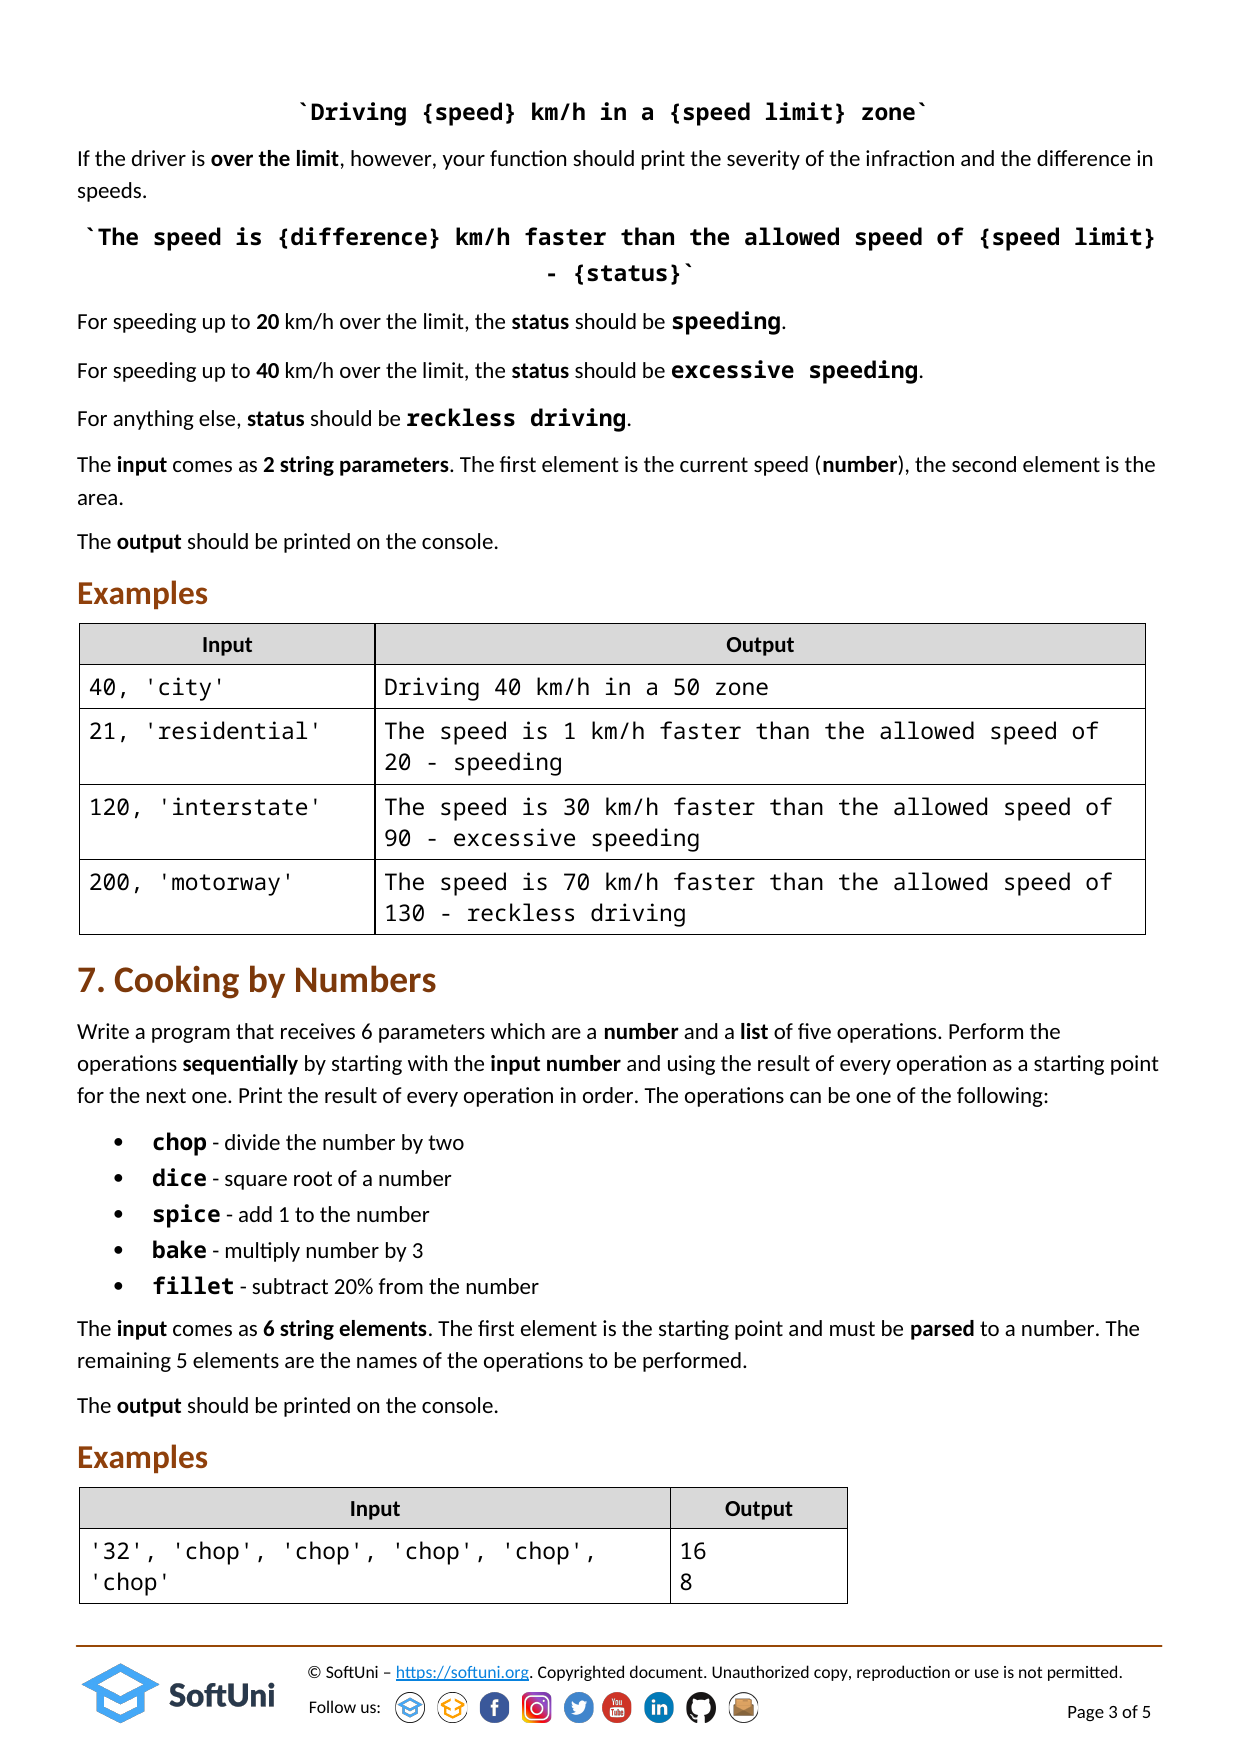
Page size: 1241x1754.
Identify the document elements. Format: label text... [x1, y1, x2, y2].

table_header Output [671, 1488, 847, 1528]
table_cell 16 8 4 2 1 [671, 1529, 847, 1603]
table_header Input [80, 624, 374, 664]
text Examples [77, 1436, 1163, 1477]
list dice - square root of a number [114, 1162, 1163, 1193]
text `The speed is {difference} km/h faster than the allowed speed of {speed limit} - {status}` [77, 221, 1163, 288]
picture [728, 1692, 759, 1723]
text `Driving {speed} km/h in a {speed limit} zone` [77, 95, 1163, 127]
table_cell The speed is 30 km/h faster than the allowed speed of 90 - excessive speeding [376, 785, 1145, 859]
text The input comes as 6 string elements. The first element is the starting point and must be parsed to a number. The remaining 5 elements are the names of the operations to be performed. [77, 1314, 1163, 1374]
table_cell The speed is 1 km/h faster than the allowed speed of 20 - speeding [376, 709, 1145, 783]
table_cell 200, 'motorway' [80, 860, 374, 934]
table_cell 21, 'residential' [80, 709, 374, 783]
text The input comes as 2 string parameters. The first element is the current speed (number), the second element is the area. [77, 450, 1163, 511]
text The output should be printed on the console. [77, 1391, 1163, 1419]
picture [437, 1692, 468, 1723]
picture [644, 1714, 653, 1723]
picture [395, 1692, 425, 1723]
list fillet - subtract 20% from the number [114, 1270, 1163, 1301]
table_cell Driving 40 km/h in a 50 zone [376, 665, 1145, 708]
table_header Input [80, 1488, 670, 1528]
list Cooking by Numbers [77, 956, 1163, 1002]
table_cell The speed is 70 km/h faster than the allowed speed of 130 - reckless driving [376, 860, 1145, 934]
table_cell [80, 1529, 670, 1603]
picture [644, 1692, 653, 1701]
text For speeding up to 40 km/h over the limit, the status should be excessive speeding. [77, 353, 1163, 385]
list spice - add 1 to the number [114, 1198, 1163, 1229]
table_header Output [376, 624, 1145, 664]
picture [686, 1692, 716, 1723]
picture [522, 1692, 552, 1723]
list bake - multiply number by 3 [114, 1234, 1163, 1265]
picture [479, 1692, 510, 1723]
picture [665, 1714, 674, 1723]
table_cell 120, 'interstate' [80, 785, 374, 859]
picture [658, 1705, 667, 1714]
picture [75, 1658, 281, 1729]
list chop - divide the number by two [114, 1126, 1163, 1157]
text For anything else, status should be reckless driving. [77, 402, 1163, 433]
text For speeding up to 20 km/h over the limit, the status should be speeding. [77, 305, 1163, 336]
picture [564, 1692, 594, 1723]
text The output should be printed on the console. [77, 527, 1163, 555]
picture [602, 1692, 632, 1723]
text Write a program that receives 6 parameters which are a number and a list of five operations. Perform the operations sequentially by starting with the input number and using the result of every operation as a starting point for the next one. Print the result of every operation in order. The operations can be one of the following: [77, 1017, 1163, 1109]
table_cell 40, 'city' [80, 665, 374, 708]
picture [665, 1692, 674, 1701]
text Examples [77, 572, 1163, 613]
text If the driver is over the limit, however, your function should print the severity of the infraction and the difference in speeds. [77, 144, 1163, 204]
